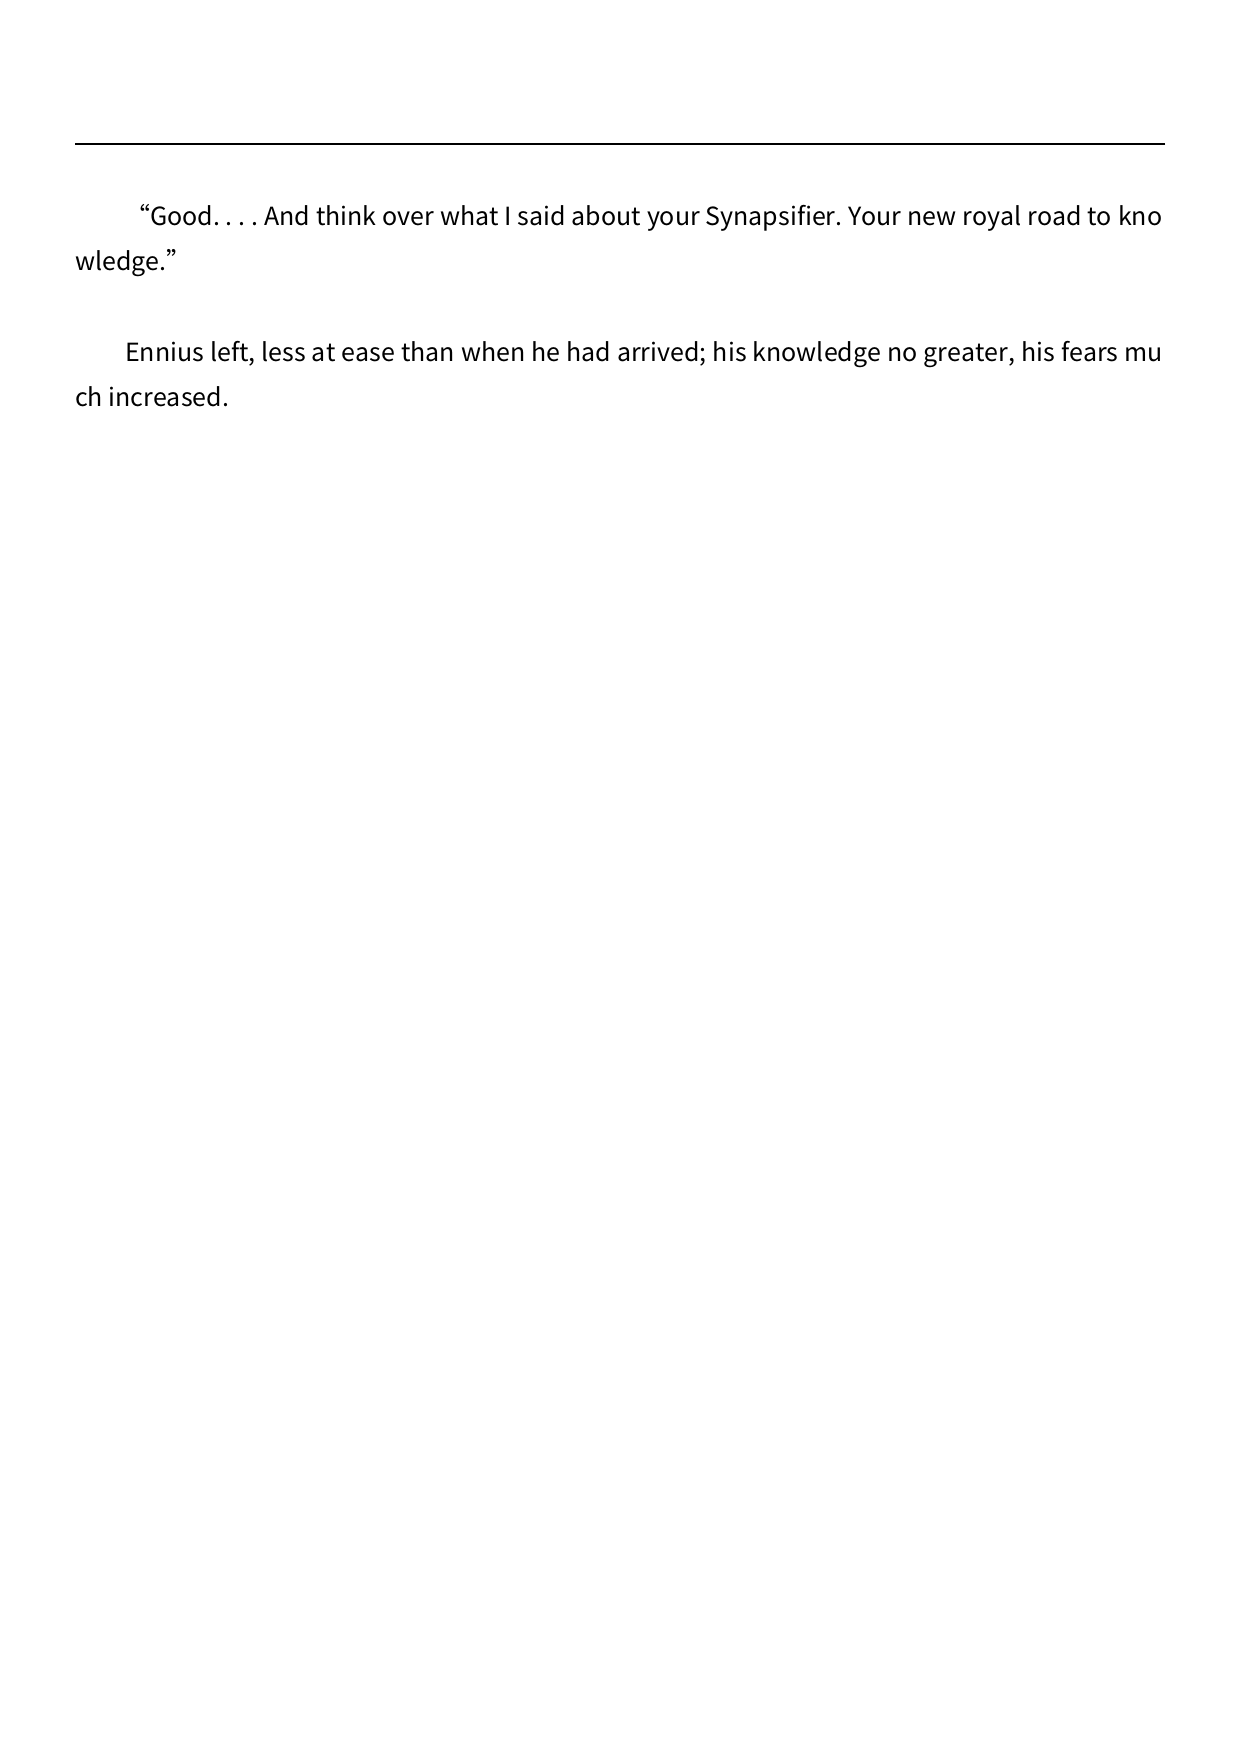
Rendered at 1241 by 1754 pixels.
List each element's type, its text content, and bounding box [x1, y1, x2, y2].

text “Good. . . . And think over what I said about your Synapsifier. Your new royal road to knowledge.” [75, 192, 1165, 282]
text Ennius left, less at ease than when he had arrived; his knowledge no greater, his fears much increased. [75, 328, 1165, 418]
